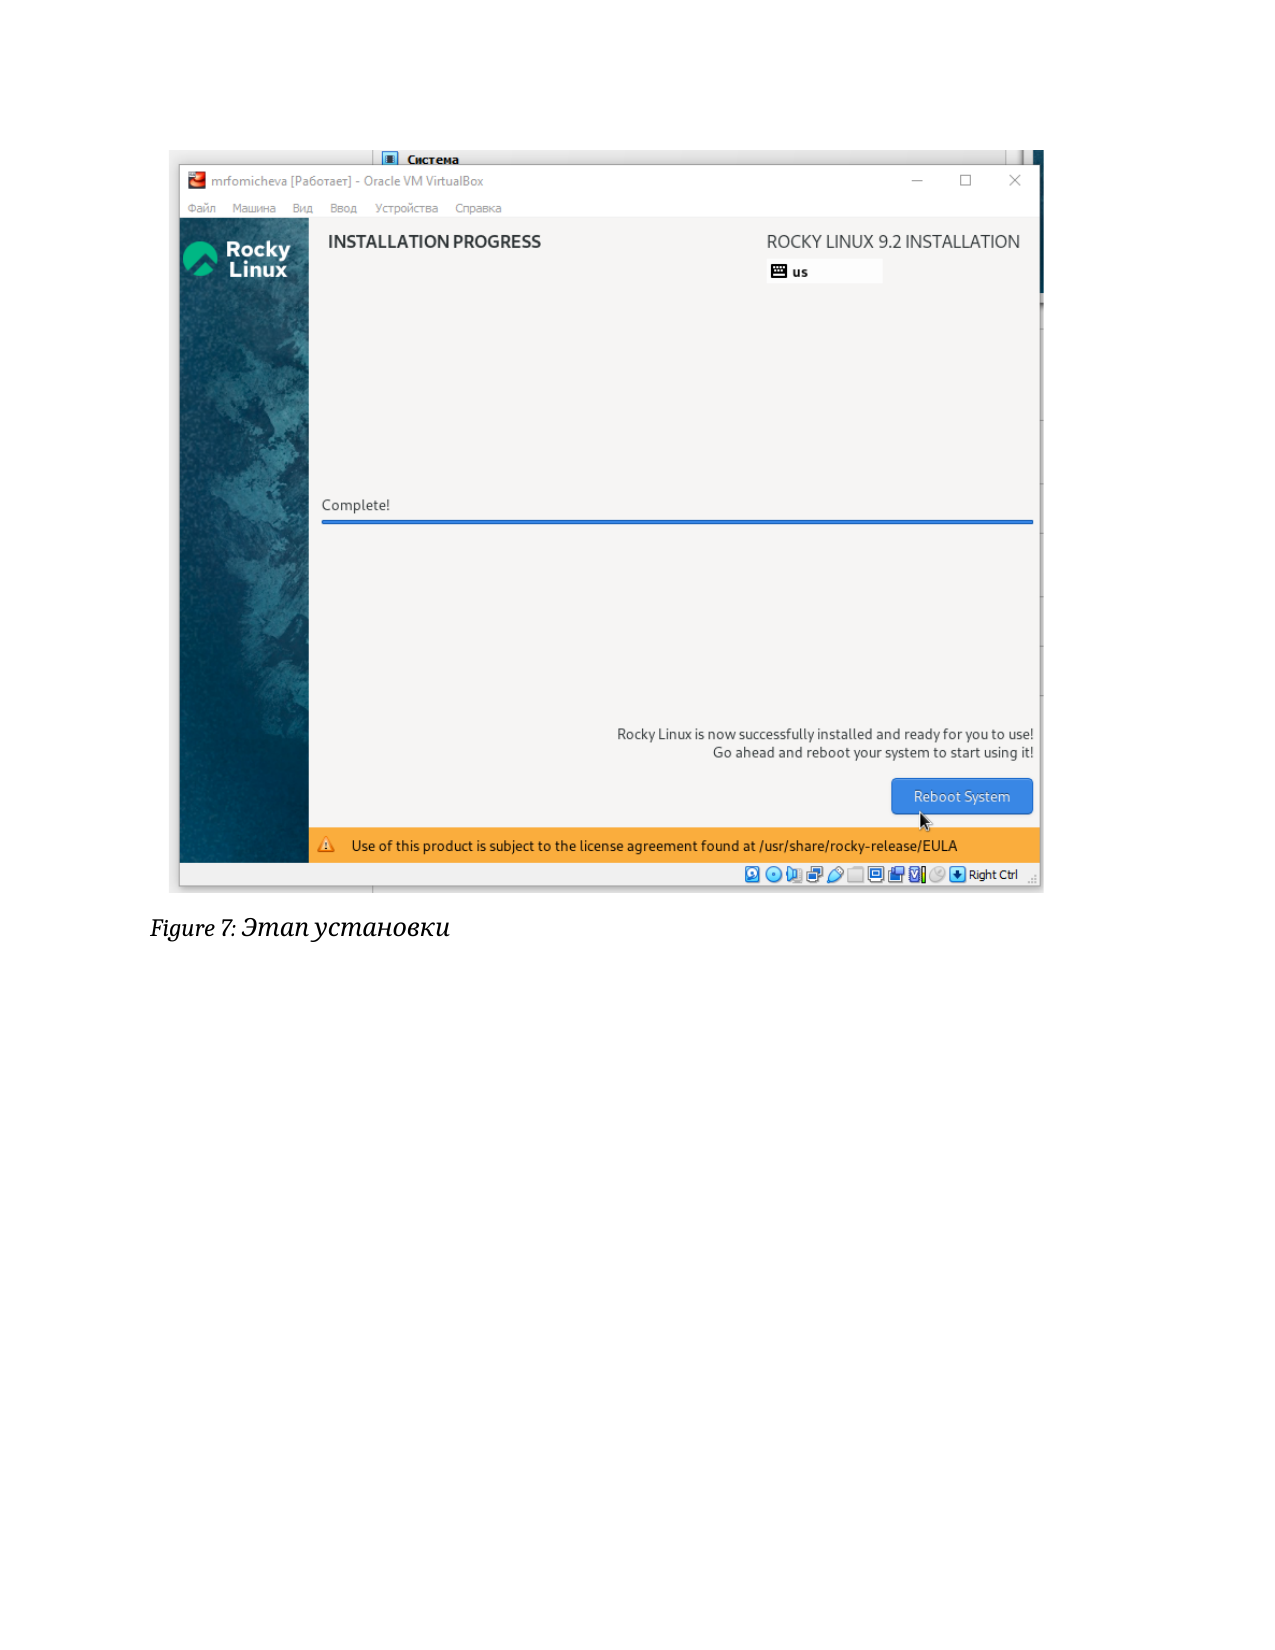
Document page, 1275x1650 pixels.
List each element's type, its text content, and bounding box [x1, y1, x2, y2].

text Figure 7: Этап установки [150, 914, 1125, 943]
picture [168, 150, 1044, 893]
